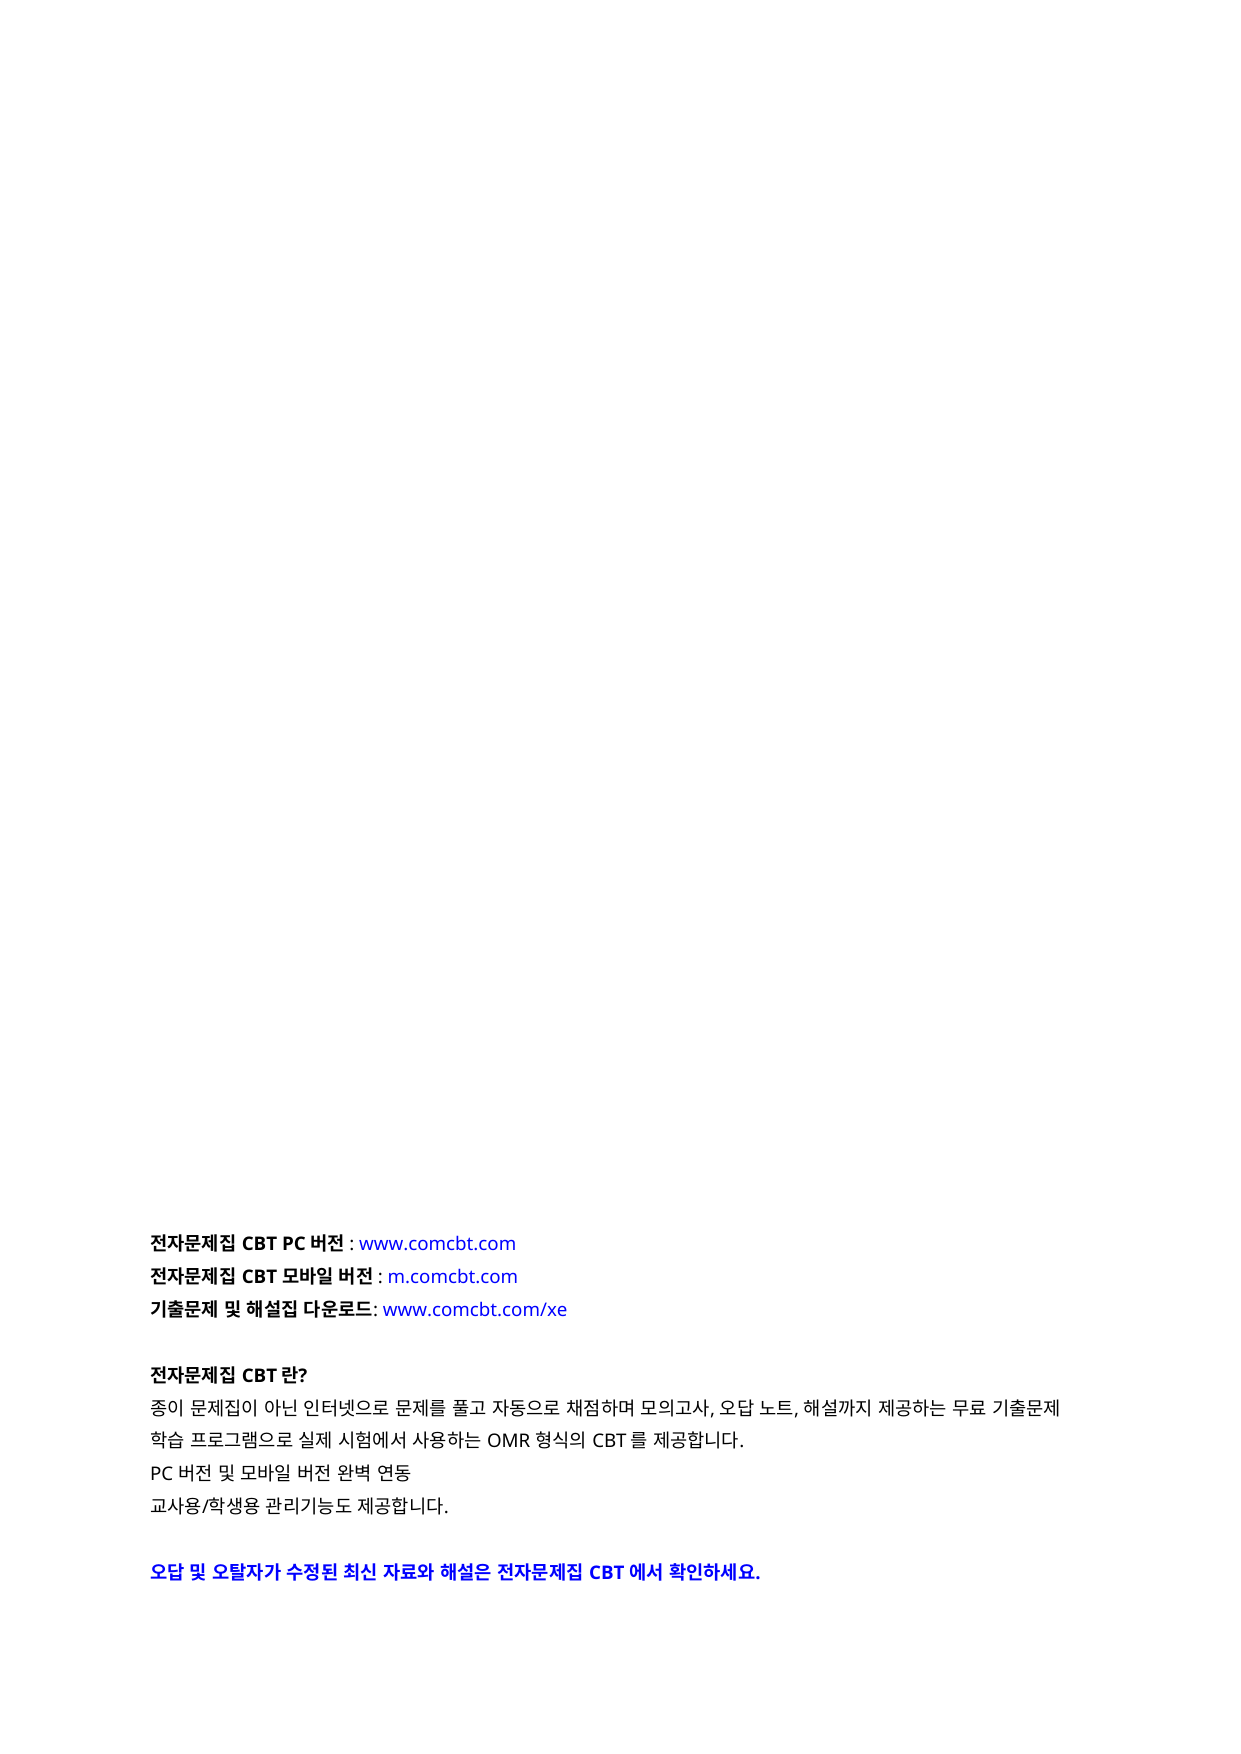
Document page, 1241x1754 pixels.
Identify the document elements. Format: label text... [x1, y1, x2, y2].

text 전자문제집 CBT PC 버전 : www.comcbt.com 전자문제집 CBT 모바일 버전 : m.comcbt.com 기출문제 및 해설집 다운로드: www.comcbt.com/xe 전자문제집 CBT란? 종이 문제집이 아닌 인터넷으로 문제를 풀고 자동으로 채점하며 모의고사, 오답 노트, 해설까지 제공하는 무료 기출문제 학습 프로그램으로 실제 시험에서 사용하는 OMR 형식의 CBT를 제공합니다. PC 버전 및 모바일 버전 완벽 연동 교사용/학생용 관리기능도 제공합니다. 오답 및 오탈자가 수정된 최신 자료와 해설은 전자문제집 CBT 에서 확인하세요. [150, 1229, 1090, 1585]
